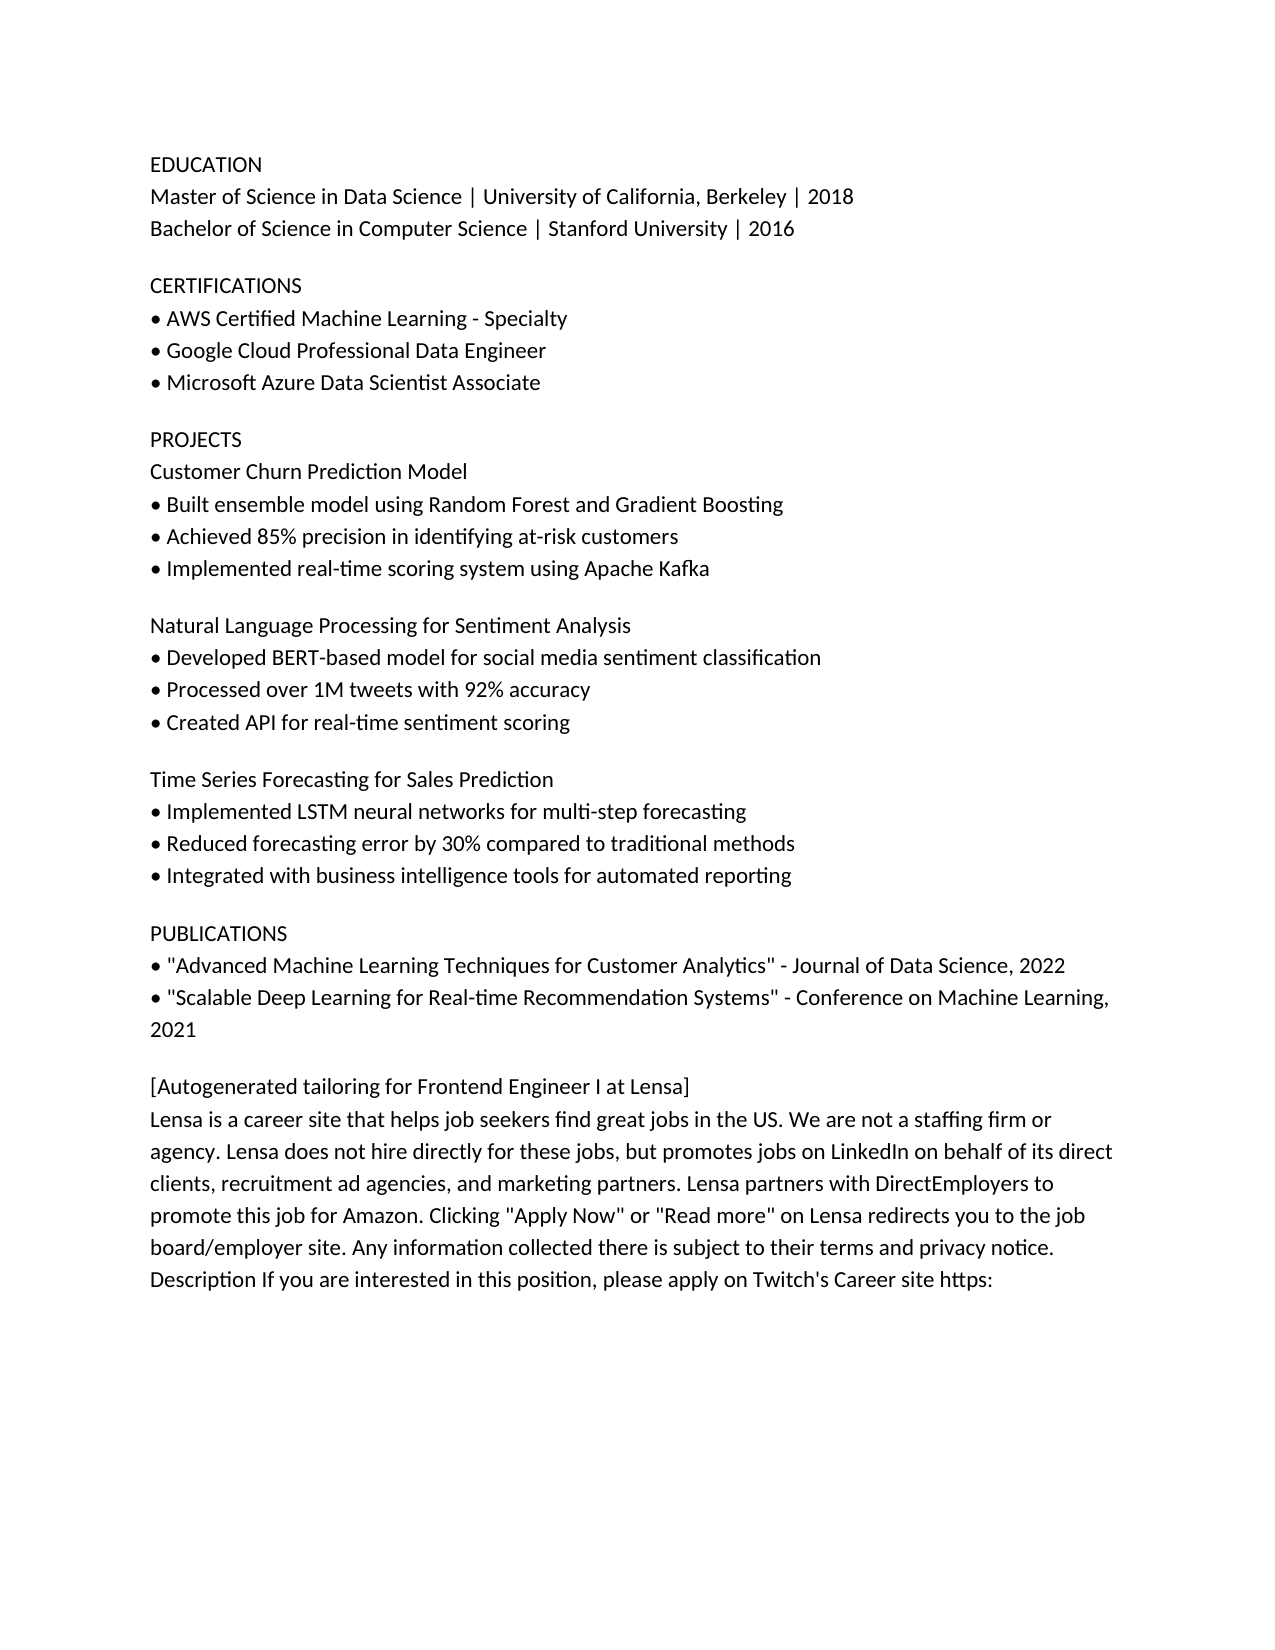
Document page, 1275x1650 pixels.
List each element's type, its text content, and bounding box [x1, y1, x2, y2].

text Time Series Forecasting for Sales Prediction • Implemented LSTM neural networks for multi-step forecasting • Reduced forecasting error by 30% compared to traditional methods • Integrated with business intelligence tools for automated reporting [150, 765, 1125, 889]
text PROJECTS Customer Churn Prediction Model • Built ensemble model using Random Forest and Gradient Boosting • Achieved 85% precision in identifying at-risk customers • Implemented real-time scoring system using Apache Kafka [150, 425, 1125, 582]
text PUBLICATIONS • "Advanced Machine Learning Techniques for Customer Analytics" - Journal of Data Science, 2022 • "Scalable Deep Learning for Real-time Recommendation Systems" - Conference on Machine Learning, 2021 [150, 919, 1125, 1043]
text [Autogenerated tailoring for Frontend Engineer I at Lensa] Lensa is a career site that helps job seekers find great jobs in the US. We are not a staffing firm or agency. Lensa does not hire directly for these jobs, but promotes jobs on LinkedIn on behalf of its direct clients, recruitment ad agencies, and marketing partners. Lensa partners with DirectEmployers to promote this job for Amazon. Clicking "Apply Now" or "Read more" on Lensa redirects you to the job board/employer site. Any information collected there is subject to their terms and privacy notice. Description If you are interested in this position, please apply on Twitch's Career site https: [150, 1072, 1125, 1294]
text Natural Language Processing for Sentiment Analysis • Developed BERT-based model for social media sentiment classification • Processed over 1M tweets with 92% accuracy • Created API for real-time sentiment scoring [150, 611, 1125, 736]
text CERTIFICATIONS • AWS Certified Machine Learning - Specialty • Google Cloud Professional Data Engineer • Microsoft Azure Data Scientist Associate [150, 272, 1125, 396]
text EDUCATION Master of Science in Data Science | University of California, Berkeley | 2018 Bachelor of Science in Computer Science | Stanford University | 2016 [150, 150, 1125, 242]
